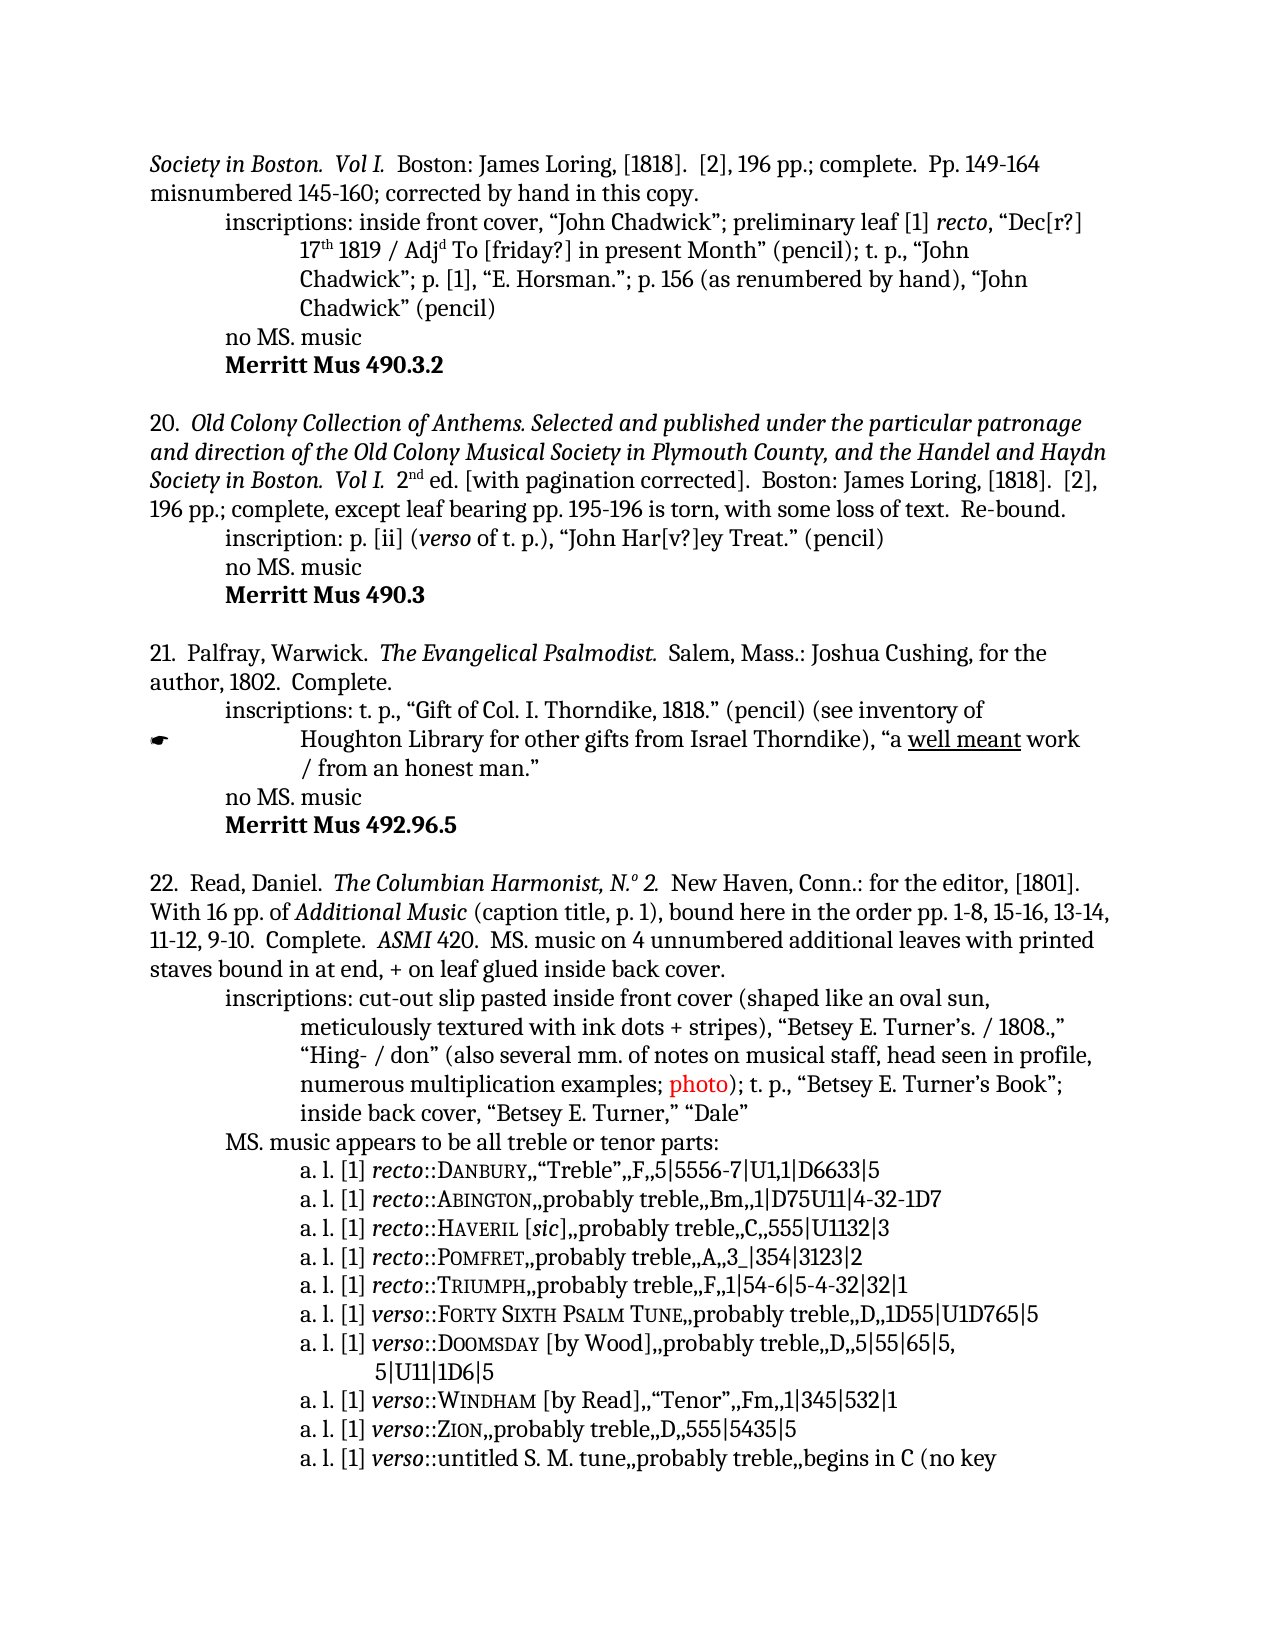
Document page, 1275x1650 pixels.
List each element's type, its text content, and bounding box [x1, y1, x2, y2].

text Merritt Mus 490.3.2 [150, 351, 1125, 380]
text no MS. music [150, 552, 1125, 581]
text a. l. [1] verso::Forty Sixth Psalm Tune,,probably treble,,D,,1D55|U1D765|5 [150, 1300, 1125, 1329]
text 21. Palfray, Warwick. The Evangelical Psalmodist. Salem, Mass.: Joshua Cushing, for the author, 1802. Complete. [150, 639, 1125, 696]
text inscriptions: cut-out slip pasted inside front cover (shaped like an oval sun, [150, 984, 1125, 1012]
text inscriptions: t. p., “Gift of Col. I. Thorndike, 1818.” (pencil) (see inventory of [150, 696, 1125, 725]
text inside back cover, “Betsey E. Turner,” “Dale” [150, 1099, 1125, 1127]
text 17th 1819 / Adjd To [friday?] in present Month” (pencil); t. p., “John [150, 236, 1125, 265]
text numerous multiplication examples; photo); t. p., “Betsey E. Turner’s Book”; [150, 1070, 1125, 1099]
text a. l. [1] recto::Triumph,,probably treble,,F,,1|54-6|5-4-32|32|1 [150, 1271, 1125, 1300]
text 22. Read, Daniel. The Columbian Harmonist, N.o 2. New Haven, Conn.: for the editor, [1801]. With 16 pp. of Additional Music (caption title, p. 1), bound here in the order pp. 1-8, 15-16, 13-14, 11-12, 9-10. Complete. ASMI 420. MS. music on 4 unnumbered additional leaves with printed staves bound in at end, + on leaf glued inside back cover. [150, 869, 1125, 984]
text inscriptions: inside front cover, “John Chadwick”; preliminary leaf [1] recto, “Dec[r?] [150, 207, 1125, 236]
text meticulously textured with ink dots + stripes), “Betsey E. Turner’s. / 1808.,” [150, 1012, 1125, 1041]
text Chadwick” (pencil) [150, 294, 1125, 322]
text a. l. [1] recto::Abington,,probably treble,,Bm,,1|D75U11|4-32-1D7 [150, 1185, 1125, 1214]
text a. l. [1] recto::Danbury,,“Treble”,,F,,5|5556-7|U1,1|D6633|5 [150, 1156, 1125, 1185]
text MS. music appears to be all treble or tenor parts: [150, 1127, 1125, 1156]
text a. l. [1] verso::Doomsday [by Wood],,probably treble,,D,,5|55|65|5, [150, 1329, 1125, 1357]
text Chadwick”; p. [1], “E. Horsman.”; p. 156 (as renumbered by hand), “John [150, 265, 1125, 294]
text a. l. [1] verso::Windham [by Read],,“Tenor”,,Fm,,1|345|532|1 [150, 1386, 1125, 1415]
text no MS. music [150, 322, 1125, 351]
text no MS. music [150, 782, 1125, 811]
text Houghton Library for other gifts from Israel Thorndike), “a well meant work [150, 725, 1125, 754]
text Merritt Mus 490.3 [150, 581, 1125, 610]
text a. l. [1] verso::untitled S. M. tune,,probably treble,,begins in C (no key [150, 1444, 1125, 1472]
text “Hing- / don” (also several mm. of notes on musical staff, head seen in profile, [150, 1041, 1125, 1070]
text a. l. [1] verso::Zion,,probably treble,,D,,555|5435|5 [150, 1415, 1125, 1444]
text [150, 150, 1125, 207]
text a. l. [1] recto::Pomfret,,probably treble,,A,,3_|354|3123|2 [150, 1242, 1125, 1271]
text 5|U11|1D6|5 [150, 1357, 1125, 1386]
text inscription: p. [ii] (verso of t. p.), “John Har[v?]ey Treat.” (pencil) [150, 524, 1125, 552]
text / from an honest man.” [150, 754, 1125, 782]
text Merritt Mus 492.96.5 [150, 811, 1125, 840]
text 20. Old Colony Collection of Anthems. Selected and published under the particular patronage and direction of the Old Colony Musical Society in Plymouth County, and the Handel and Haydn Society in Boston. Vol I. 2nd ed. [with pagination corrected]. Boston: James Loring, [1818]. [2], 196 pp.; complete, except leaf bearing pp. 195-196 is torn, with some loss of text. Re-bound. [150, 409, 1125, 524]
text a. l. [1] recto::Haveril [sic],,probably treble,,C,,555|U1132|3 [150, 1214, 1125, 1242]
